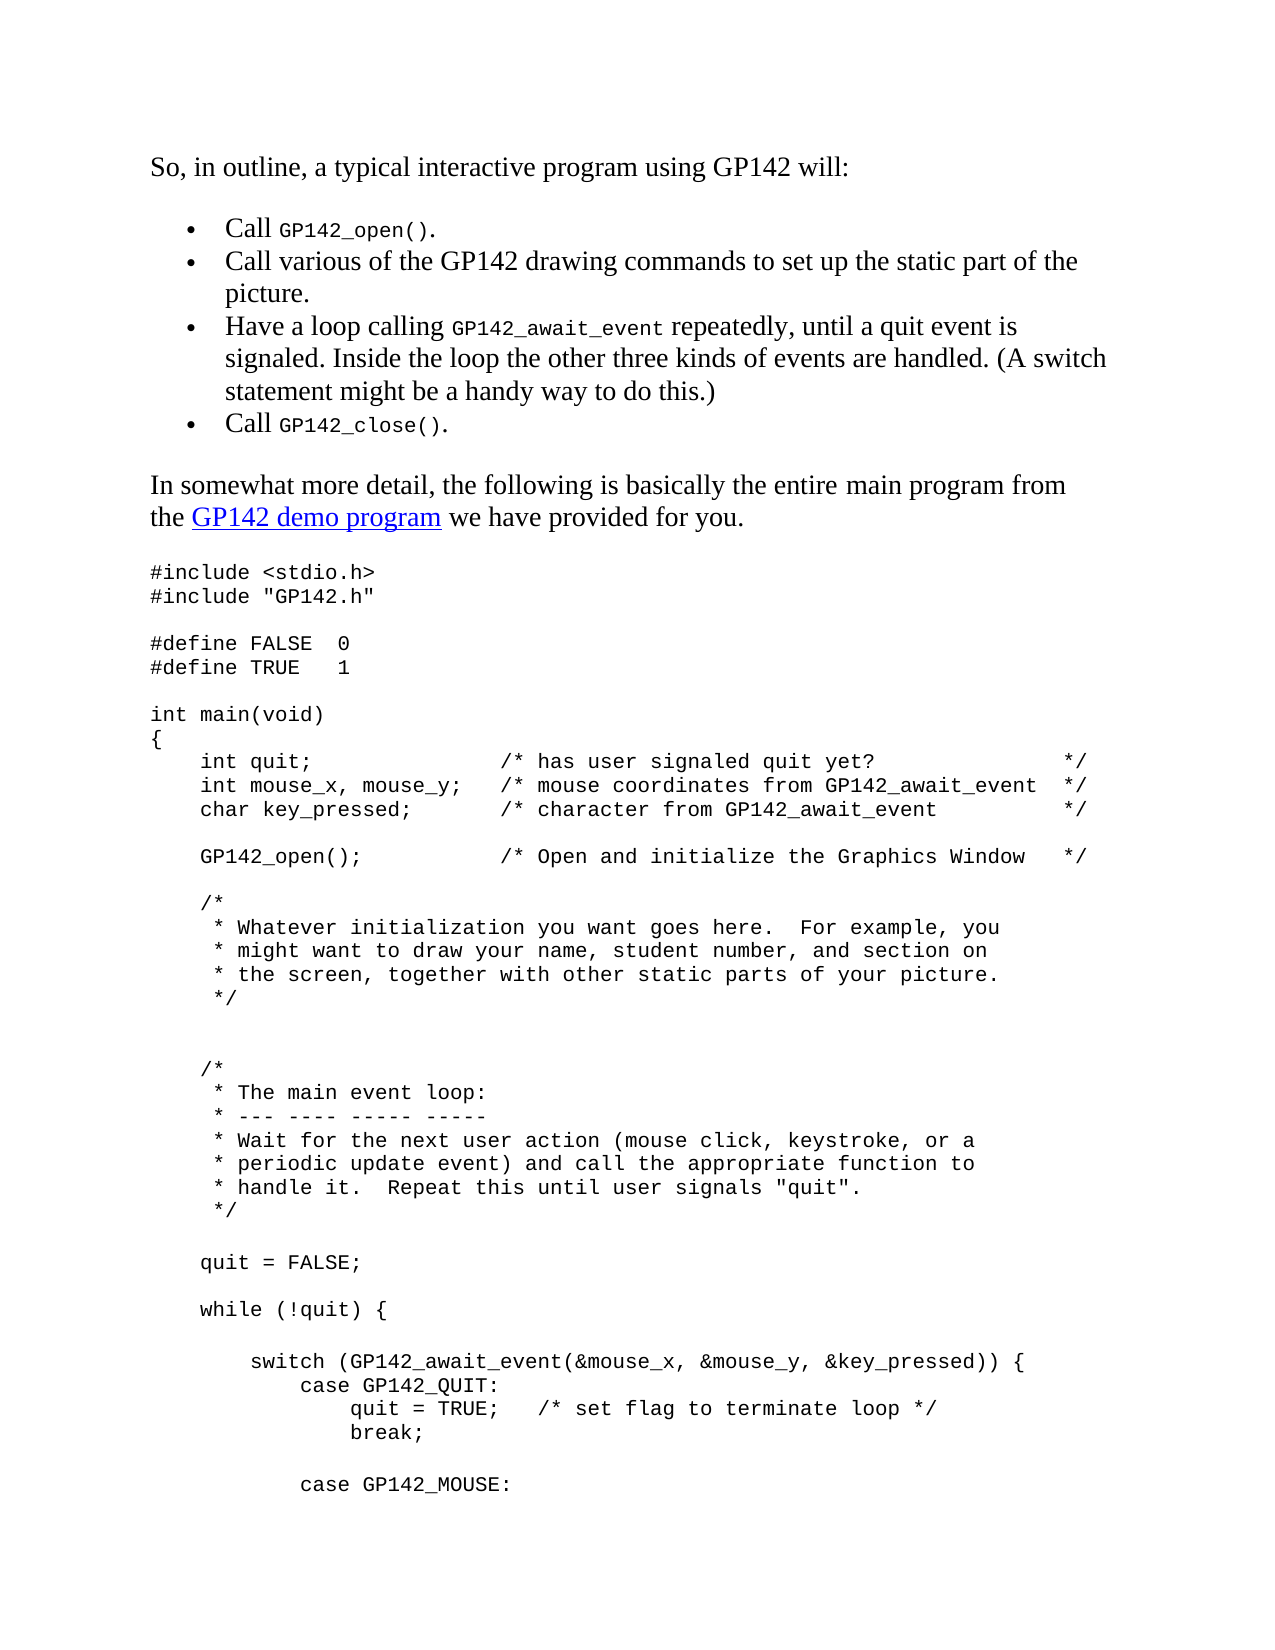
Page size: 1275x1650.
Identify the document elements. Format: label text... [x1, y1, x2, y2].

list Call various of the GP142 drawing commands to set up the static part of the picture. [187, 244, 1125, 309]
text #include "GP142.h" [150, 586, 1125, 609]
text In somewhat more detail, the following is basically the entire main program from the GP142 demo program we have provided for you. [150, 468, 1125, 533]
text switch (GP142_await_event(&mouse_x, &mouse_y, &key_pressed)) { [150, 1351, 1125, 1375]
list Have a loop calling GP142_await_event repeatedly, until a quit event is signaled. Inside the loop the other three kinds of events are handled. (A switch statement might be a handy way to do this.) [187, 309, 1125, 406]
text * --- ---- ----- ----- [150, 1106, 1125, 1129]
text break; [150, 1422, 1125, 1446]
text So, in outline, a typical interactive program using GP142 will: [150, 150, 1125, 182]
text char key_pressed; /* character from GP142_await_event */ [150, 798, 1125, 822]
text #include <stdio.h> [150, 562, 1125, 586]
text */ [150, 1201, 1125, 1224]
text case GP142_QUIT: [150, 1375, 1125, 1398]
text * periodic update event) and call the appropriate function to [150, 1153, 1125, 1177]
list Call GP142_open(). [187, 212, 1125, 244]
text */ [150, 988, 1125, 1011]
text * The main event loop: [150, 1082, 1125, 1106]
text /* [150, 1059, 1125, 1082]
list Call GP142_close(). [187, 406, 1125, 439]
text * Wait for the next user action (mouse click, keystroke, or a [150, 1129, 1125, 1153]
text case GP142_MOUSE: [150, 1474, 1125, 1497]
text /* [150, 893, 1125, 917]
text int mouse_x, mouse_y; /* mouse coordinates from GP142_await_event */ [150, 775, 1125, 798]
text int quit; /* has user signaled quit yet? */ [150, 751, 1125, 775]
text quit = FALSE; [150, 1252, 1125, 1276]
text * handle it. Repeat this until user signals "quit". [150, 1177, 1125, 1201]
text quit = TRUE; /* set flag to terminate loop */ [150, 1398, 1125, 1422]
text int main(void) [150, 704, 1125, 728]
text * might want to draw your name, student number, and section on [150, 940, 1125, 964]
text #define TRUE 1 [150, 657, 1125, 680]
text GP142_open(); /* Open and initialize the Graphics Window */ [150, 846, 1125, 869]
text #define FALSE 0 [150, 633, 1125, 657]
text { [150, 728, 1125, 751]
text * the screen, together with other static parts of your picture. [150, 964, 1125, 988]
text * Whatever initialization you want goes here. For example, you [150, 917, 1125, 940]
text while (!quit) { [150, 1299, 1125, 1323]
